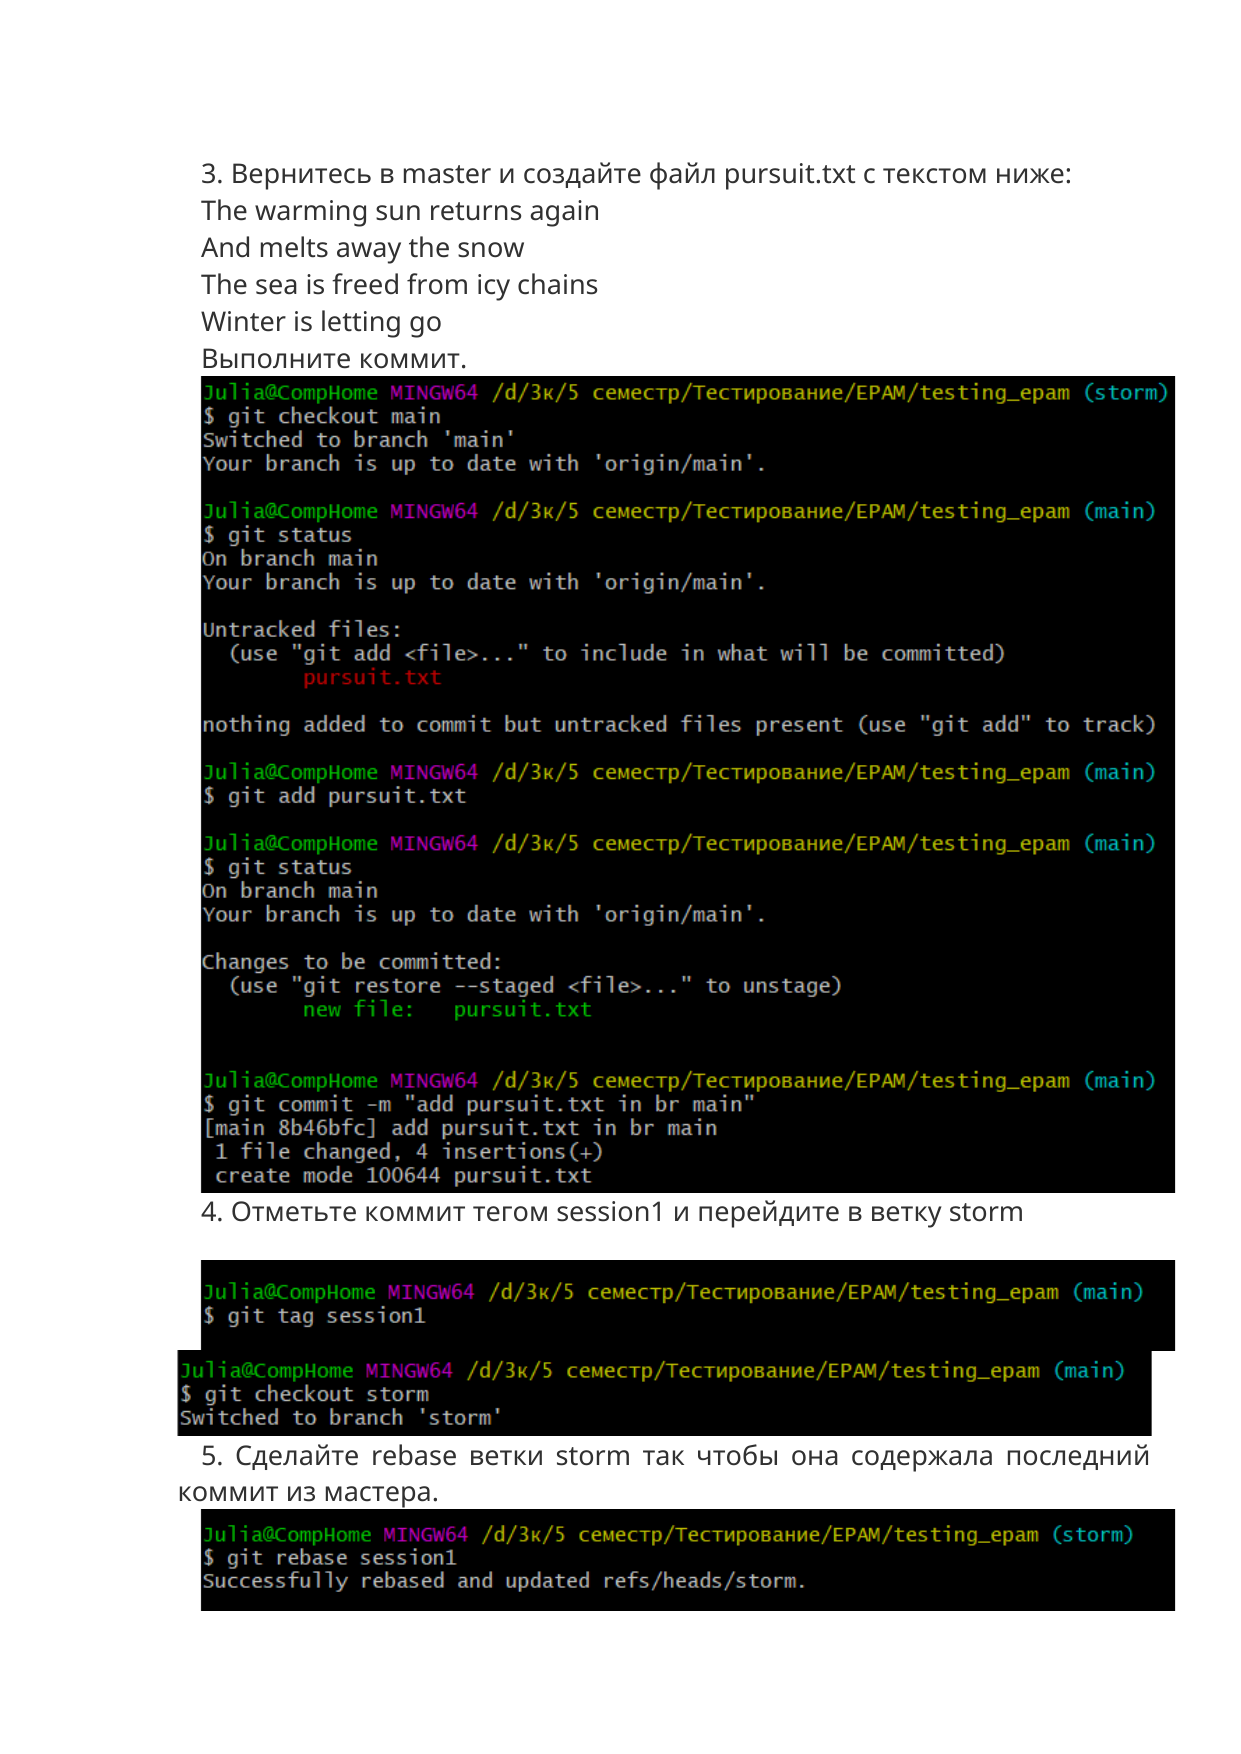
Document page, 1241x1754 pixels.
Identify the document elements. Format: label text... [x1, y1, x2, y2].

text Winter is letting go [177, 302, 1152, 339]
picture [200, 376, 1176, 1193]
text The warming sun returns again [177, 192, 1152, 229]
text The sea is freed from icy chains [177, 266, 1152, 302]
text 5. Сделайте rebase ветки storm так чтобы она содержала последний коммит из мастера. [177, 1436, 1152, 1510]
text And melts away the snow [177, 229, 1152, 266]
text 3. Вернитесь в master и создайте файл pursuit.txt с текстом ниже: [177, 155, 1152, 192]
text Выполните коммит. [177, 339, 1152, 376]
picture [177, 1260, 1176, 1436]
picture [200, 1509, 1176, 1611]
text 4. Отметьте коммит тегом session1 и перейдите в ветку storm [177, 1192, 1152, 1229]
